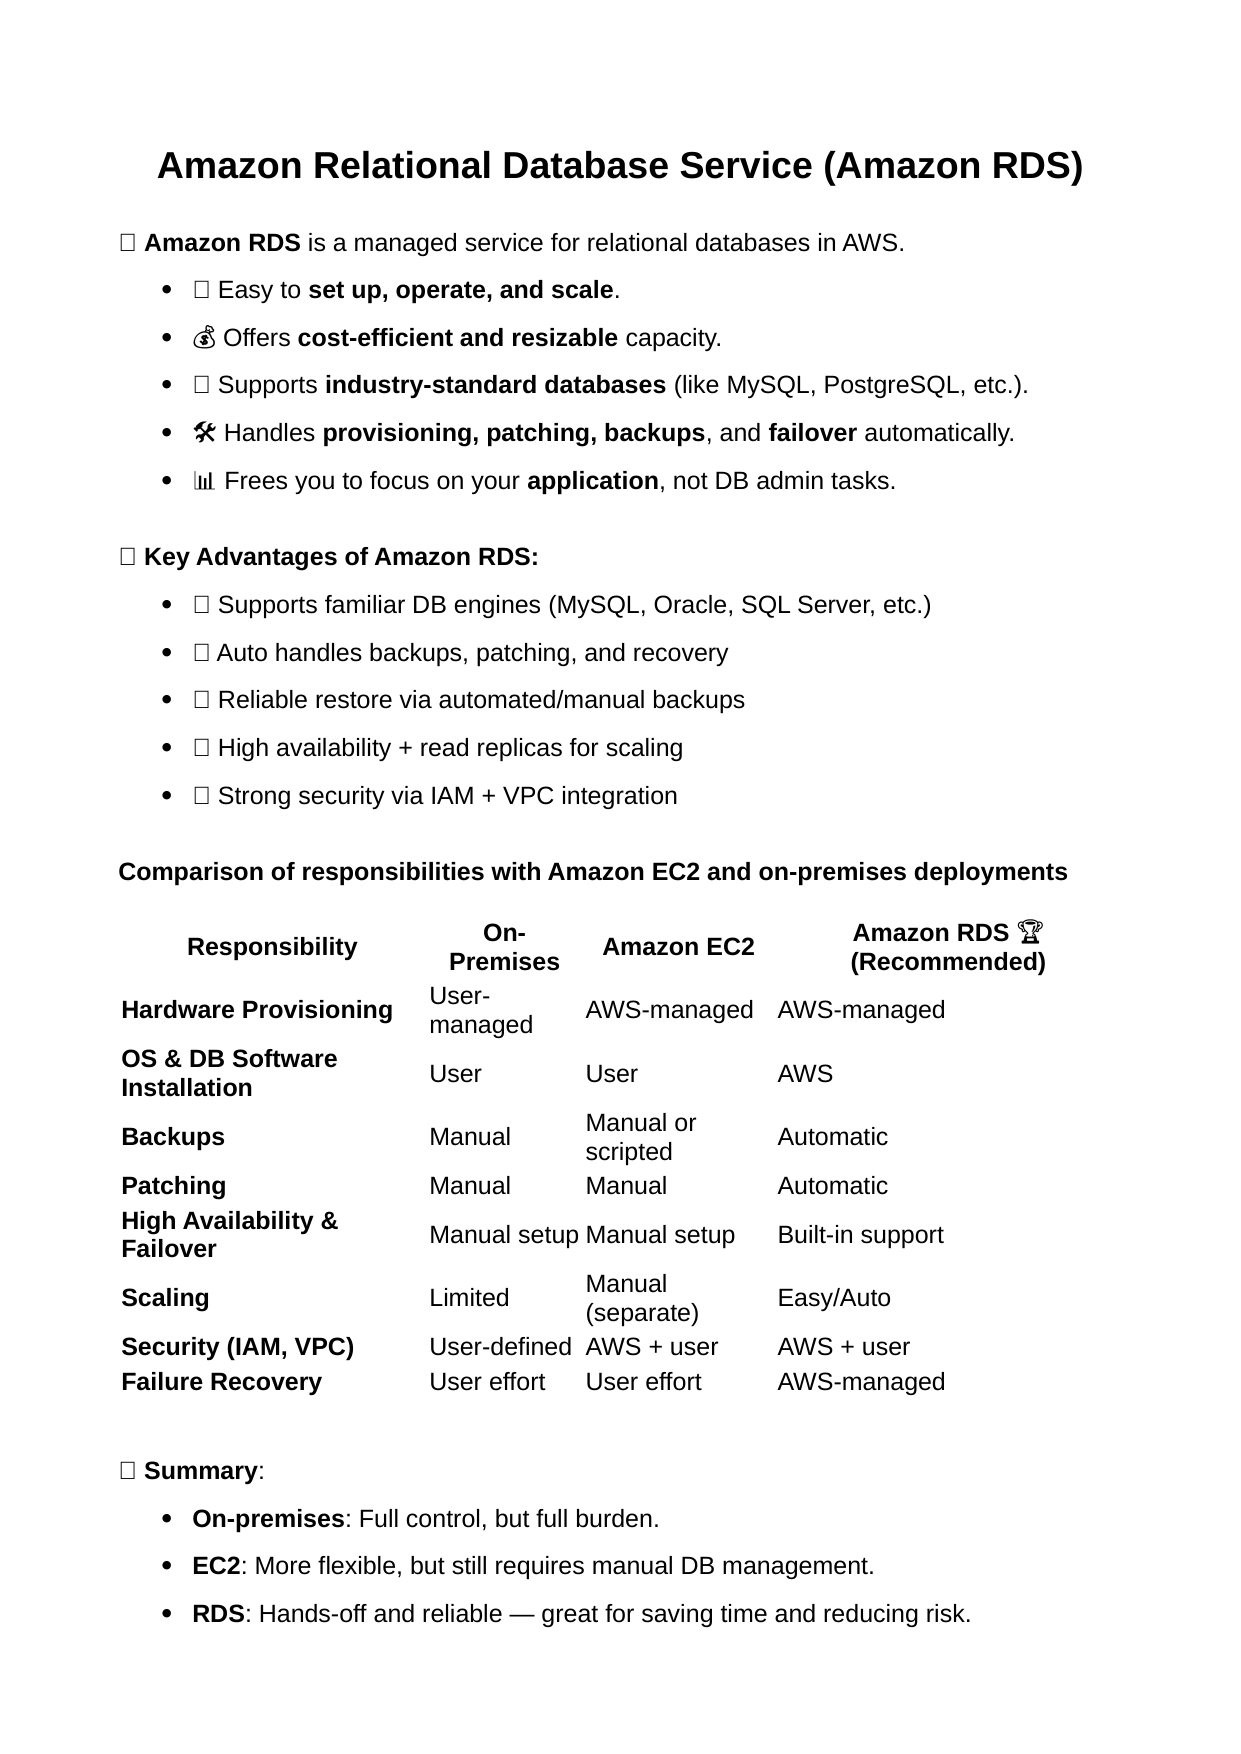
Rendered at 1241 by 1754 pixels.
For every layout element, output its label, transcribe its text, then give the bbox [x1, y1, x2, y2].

table_cell Manual (separate) [583, 1266, 774, 1329]
list RDS: Hands-off and reliable — great for saving time and reducing risk. [162, 1599, 1122, 1628]
table_cell Manual [426, 1168, 582, 1203]
table_cell User-defined [426, 1329, 582, 1364]
table_cell Security (IAM, VPC) [118, 1329, 426, 1364]
table_cell Easy/Auto [774, 1266, 1122, 1329]
table_cell Built-in support [774, 1203, 1122, 1266]
list 🔄 Supports industry-standard databases (like MySQL, PostgreSQL, etc.). [162, 371, 1122, 399]
table_cell AWS-managed [774, 1364, 1122, 1398]
table_cell AWS-managed [583, 978, 774, 1041]
table_cell Limited [426, 1266, 582, 1329]
subtitle Amazon Relational Database Service (Amazon RDS) [118, 143, 1122, 186]
table_header On-Premises [426, 915, 582, 978]
table_cell Backups [118, 1105, 426, 1168]
table_cell User effort [583, 1364, 774, 1398]
list 🛠️ Handles provisioning, patching, backups, and failover automatically. [162, 418, 1122, 447]
list 💾 Reliable restore via automated/manual backups [162, 685, 1122, 714]
table_cell High Availability & Failover [118, 1203, 426, 1266]
table_cell OS & DB Software Installation [118, 1041, 426, 1105]
list ✅ Supports familiar DB engines (MySQL, Oracle, SQL Server, etc.) [162, 590, 1122, 619]
list On-premises: Full control, but full burden. [162, 1504, 1122, 1532]
table_cell AWS-managed [774, 978, 1122, 1041]
table_cell AWS + user [774, 1329, 1122, 1364]
table_cell Manual [426, 1105, 582, 1168]
table_cell Scaling [118, 1266, 426, 1329]
table_cell User effort [426, 1364, 582, 1398]
text Comparison of responsibilities with Amazon EC2 and on-premises deployments [118, 857, 1122, 886]
list 📊 Frees you to focus on your application, not DB admin tasks. [162, 466, 1122, 495]
text 🔹 Amazon RDS is a managed service for relational databases in AWS. [118, 227, 1122, 256]
table_cell Manual setup [583, 1203, 774, 1266]
list 🚀 Easy to set up, operate, and scale. [162, 275, 1122, 304]
text 🔹 Key Advantages of Amazon RDS: [118, 542, 1122, 571]
list EC2: More flexible, but still requires manual DB management. [162, 1551, 1122, 1580]
table_cell Manual or scripted [583, 1105, 774, 1168]
table_header Amazon RDS 🏆 (Recommended) [774, 915, 1122, 978]
table_cell Hardware Provisioning [118, 978, 426, 1041]
table_cell Automatic [774, 1105, 1122, 1168]
list 🔄 High availability + read replicas for scaling [162, 733, 1122, 762]
list 🔐 Strong security via IAM + VPC integration [162, 781, 1122, 810]
table_cell Automatic [774, 1168, 1122, 1203]
table_header Amazon EC2 [583, 915, 774, 978]
text 🔹 Summary: [118, 1456, 1122, 1485]
table_header Responsibility [118, 915, 426, 978]
list 🔧 Auto handles backups, patching, and recovery [162, 638, 1122, 667]
table_cell Manual setup [426, 1203, 582, 1266]
list 💰 Offers cost-efficient and resizable capacity. [162, 323, 1122, 352]
table_cell Manual [583, 1168, 774, 1203]
table_cell User-managed [426, 978, 582, 1041]
table_cell User [426, 1041, 582, 1105]
table_cell AWS + user [583, 1329, 774, 1364]
table_cell User [583, 1041, 774, 1105]
table_cell Failure Recovery [118, 1364, 426, 1398]
table_cell Patching [118, 1168, 426, 1203]
table_cell AWS [774, 1041, 1122, 1105]
